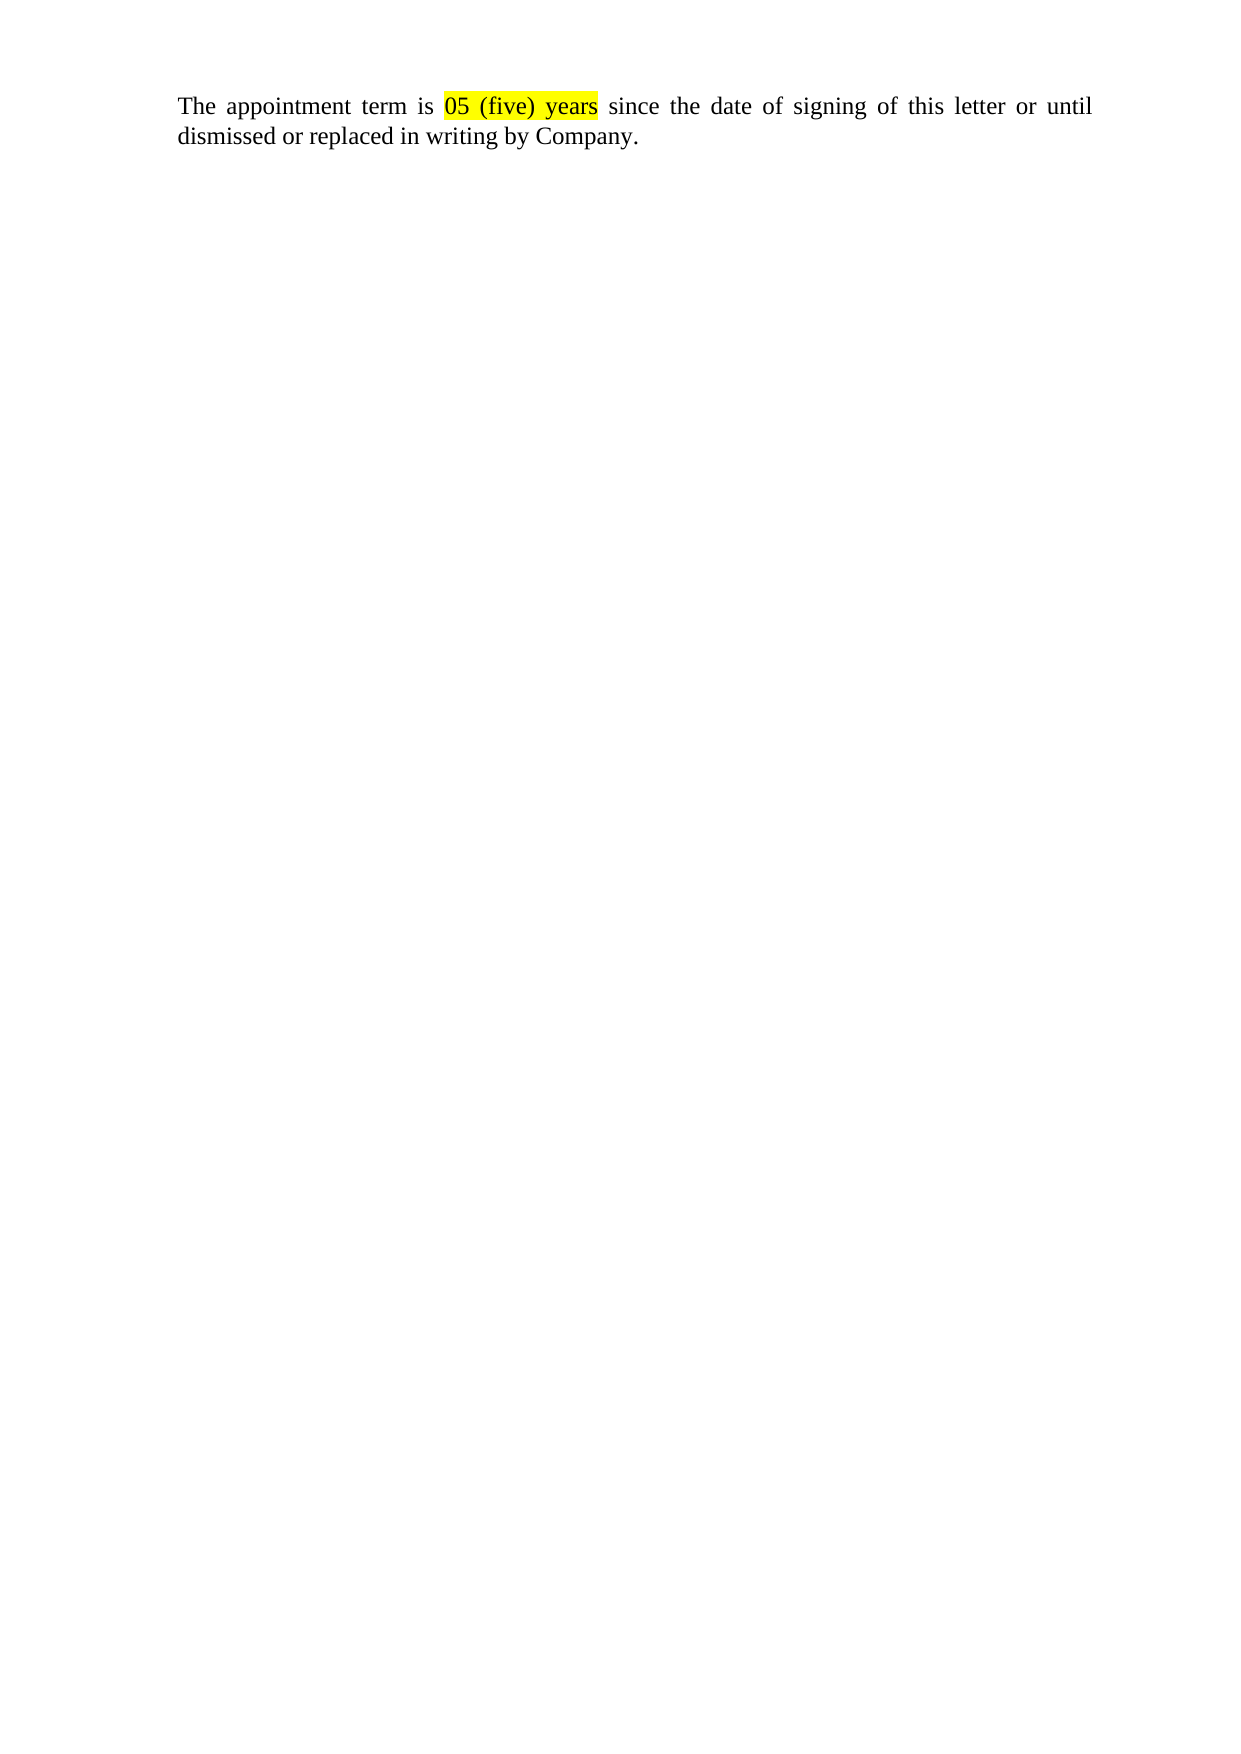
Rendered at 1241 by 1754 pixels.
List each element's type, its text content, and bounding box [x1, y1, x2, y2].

text The appointment term is 05 (five) years since the date of signing of this letter or until dismissed or replaced in writing by Company. [177, 91, 1093, 150]
